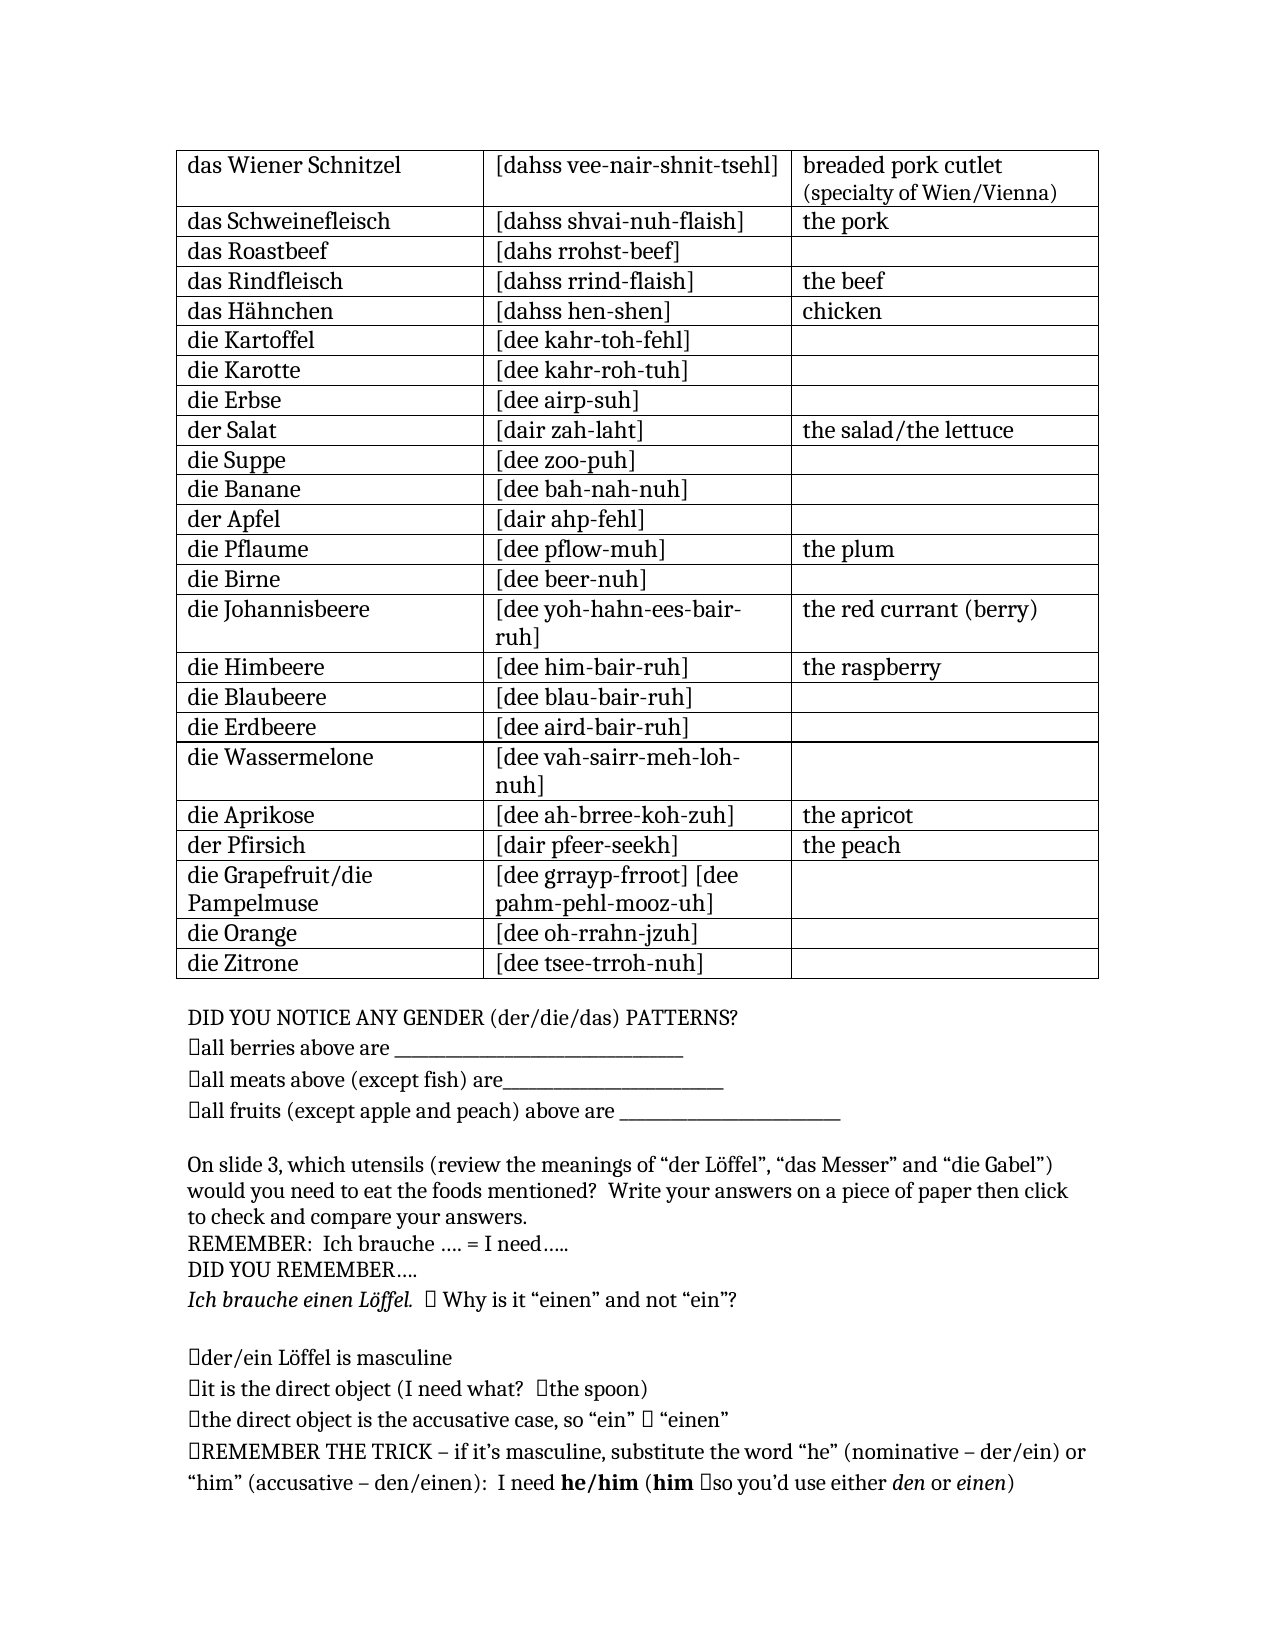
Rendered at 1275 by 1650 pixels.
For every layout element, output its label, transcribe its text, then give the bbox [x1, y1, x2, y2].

table_cell the salad/the lettuce [792, 416, 1098, 444]
table_cell die Pflaume [177, 535, 483, 564]
table_cell [dee ah-brree-koh-zuh] [484, 801, 791, 830]
table_cell [792, 446, 1098, 474]
table_cell [792, 861, 1098, 918]
table_cell die Karotte [177, 356, 483, 385]
list der/ein Löffel is masculine [187, 1341, 1087, 1372]
table_cell chicken [792, 297, 1098, 325]
table_cell the red currant (berry) [792, 595, 1098, 652]
table_cell das Wiener Schnitzel [177, 151, 483, 206]
table_cell die Blaubeere [177, 683, 483, 712]
table_cell die Erdbeere [177, 713, 483, 741]
table_cell die Grapefruit/die Pampelmuse [177, 861, 483, 918]
table_cell das Hähnchen [177, 297, 483, 325]
table_cell breaded pork cutlet (specialty of Wien/Vienna) [792, 151, 1098, 206]
table_cell [dee grrayp-frroot] [dee pahm-pehl-mooz-uh] [484, 861, 791, 918]
table_cell the apricot [792, 801, 1098, 830]
list all fruits (except apple and peach) above are __________________________ [187, 1094, 1087, 1125]
table_cell the pork [792, 207, 1098, 236]
table_cell [792, 475, 1098, 504]
table_cell [dahss hen-shen] [484, 297, 791, 325]
table_cell [dahss vee-nair-shnit-tsehl] [484, 151, 791, 206]
table_cell [792, 949, 1098, 978]
table_cell die Birne [177, 565, 483, 593]
table_cell die Kartoffel [177, 326, 483, 355]
list all berries above are __________________________________ [187, 1031, 1087, 1063]
table_cell [dair ahp-fehl] [484, 505, 791, 534]
table_cell [dee yoh-hahn-ees-bair-ruh] [484, 595, 791, 652]
list all meats above (except fish) are__________________________ [187, 1063, 1087, 1094]
list REMEMBER THE TRICK – if it’s masculine, substitute the word “he” (nominative – der/ein) or “him” (accusative – den/einen): I need he/him (him so you’d use either den or einen) [187, 1434, 1087, 1497]
table_cell [dair pfeer-seekh] [484, 831, 791, 859]
table_cell [dee vah-sairr-meh-loh-nuh] [484, 743, 791, 800]
list Ich brauche einen Löffel.  Why is it “einen” and not “ein”? [187, 1283, 1087, 1314]
table_cell [dee beer-nuh] [484, 565, 791, 593]
table_cell [792, 505, 1098, 534]
table_cell [dee aird-bair-ruh] [484, 713, 791, 741]
table_cell [dair zah-laht] [484, 416, 791, 444]
table_cell [dee bah-nah-nuh] [484, 475, 791, 504]
table_cell die Johannisbeere [177, 595, 483, 652]
table_cell [dahss shvai-nuh-flaish] [484, 207, 791, 236]
table_cell [792, 713, 1098, 741]
table_cell das Schweinefleisch [177, 207, 483, 236]
table_cell [dee airp-suh] [484, 386, 791, 415]
table_cell die Orange [177, 919, 483, 948]
list DID YOU REMEMBER…. [187, 1257, 1087, 1283]
table_cell the peach [792, 831, 1098, 859]
table_cell [792, 326, 1098, 355]
table_cell die Zitrone [177, 949, 483, 978]
table_cell das Roastbeef [177, 237, 483, 266]
table_cell das Rindfleisch [177, 267, 483, 296]
table_cell [792, 386, 1098, 415]
table_cell [dee him-bair-ruh] [484, 653, 791, 682]
list the direct object is the accusative case, so “ein”  “einen” [187, 1403, 1087, 1434]
table_cell [792, 565, 1098, 593]
table_cell [dahs rrohst-beef] [484, 237, 791, 266]
table_cell the beef [792, 267, 1098, 296]
table_cell [dee kahr-roh-tuh] [484, 356, 791, 385]
table_cell die Wassermelone [177, 743, 483, 800]
table_cell [dahss rrind-flaish] [484, 267, 791, 296]
table_cell die Himbeere [177, 653, 483, 682]
table_cell [dee oh-rrahn-jzuh] [484, 919, 791, 948]
table_cell [792, 683, 1098, 712]
table_cell die Banane [177, 475, 483, 504]
table_cell [792, 743, 1098, 800]
table_cell [dee zoo-puh] [484, 446, 791, 474]
table_cell der Apfel [177, 505, 483, 534]
table_cell der Pfirsich [177, 831, 483, 859]
table_cell die Erbse [177, 386, 483, 415]
list it is the direct object (I need what? the spoon) [187, 1372, 1087, 1403]
table_cell [792, 356, 1098, 385]
list REMEMBER: Ich brauche …. = I need….. [187, 1231, 1087, 1257]
table_cell [792, 919, 1098, 948]
table_cell die Suppe [177, 446, 483, 474]
table_cell [792, 237, 1098, 266]
table_cell [dee tsee-trroh-nuh] [484, 949, 791, 978]
table_cell the raspberry [792, 653, 1098, 682]
list On slide 3, which utensils (review the meanings of “der Löffel”, “das Messer” and “die Gabel”) would you need to eat the foods mentioned? Write your answers on a piece of paper then click to check and compare your answers. [187, 1151, 1087, 1231]
table_cell the plum [792, 535, 1098, 564]
list DID YOU NOTICE ANY GENDER (der/die/das) PATTERNS? [187, 1005, 1087, 1031]
table_cell der Salat [177, 416, 483, 444]
table_cell die Aprikose [177, 801, 483, 830]
table_cell [dee pflow-muh] [484, 535, 791, 564]
table_cell [dee kahr-toh-fehl] [484, 326, 791, 355]
table_cell [dee blau-bair-ruh] [484, 683, 791, 712]
